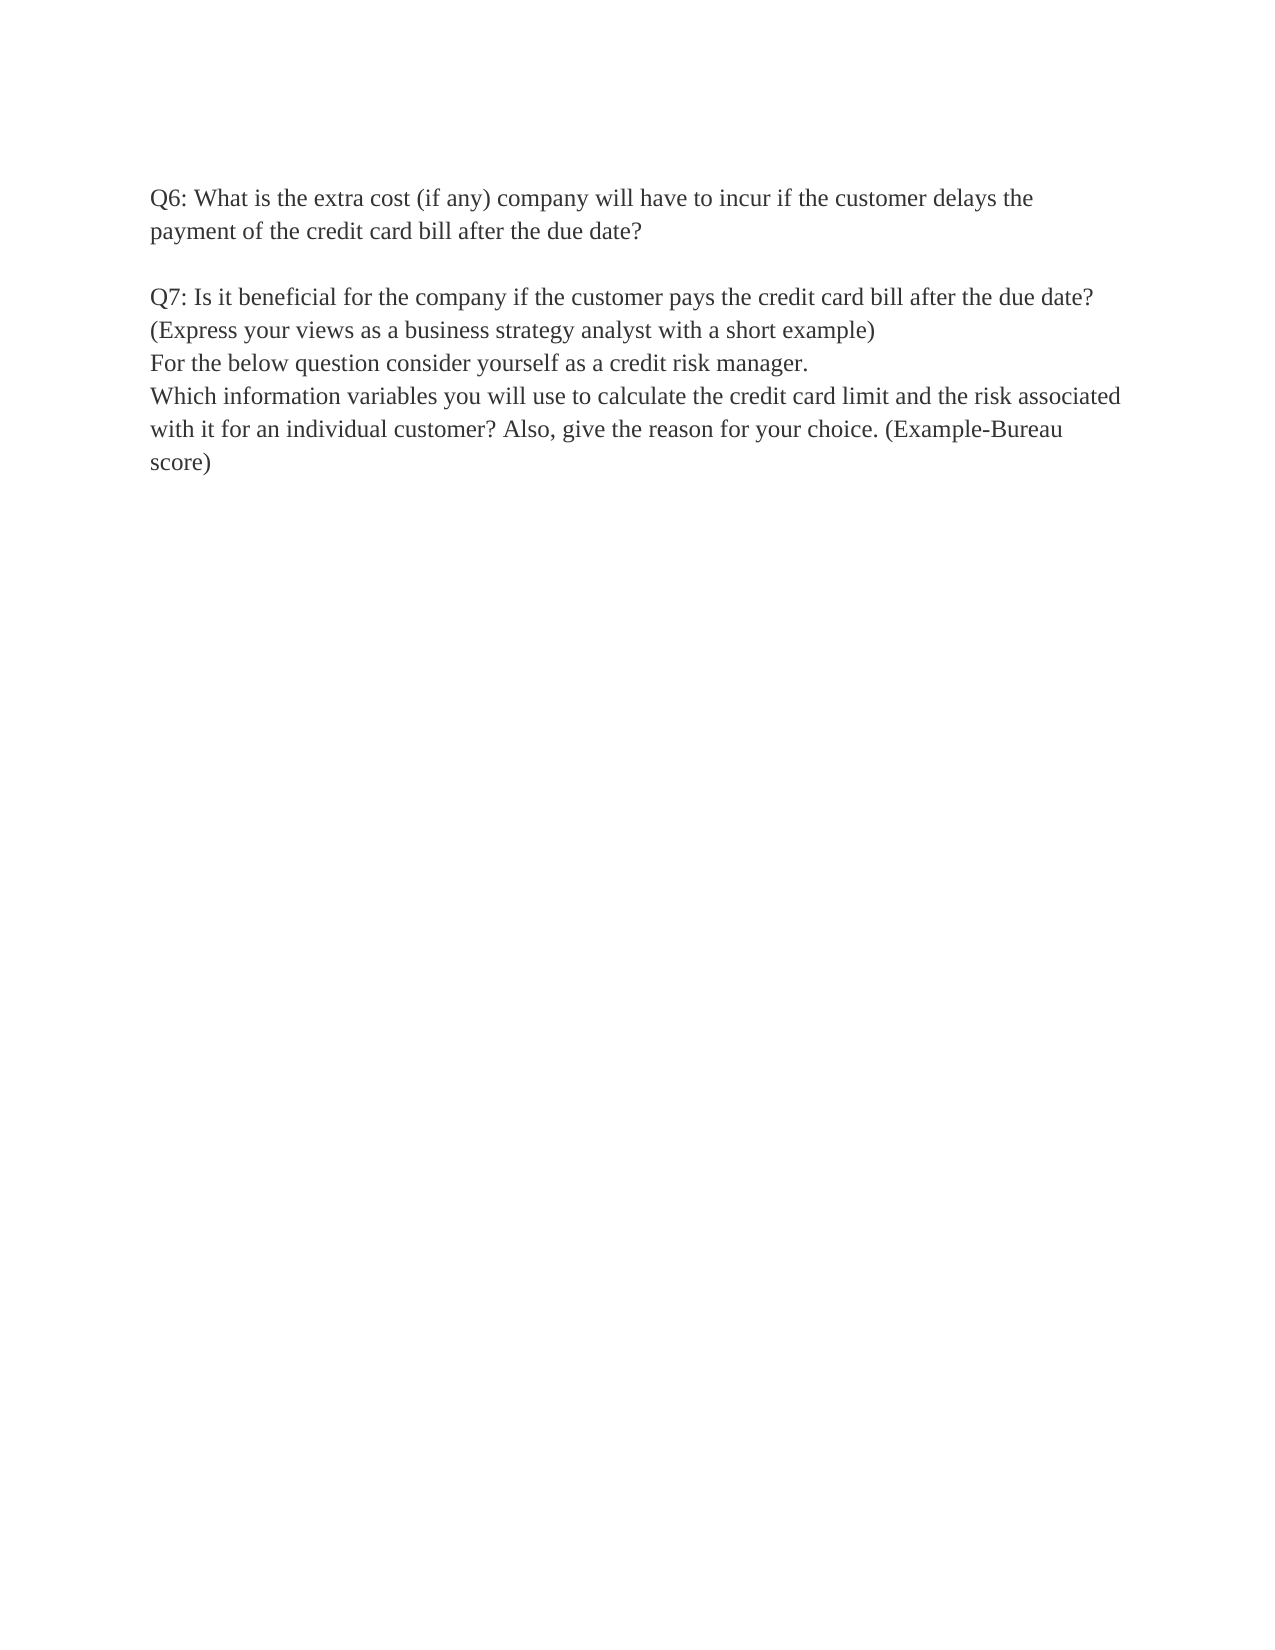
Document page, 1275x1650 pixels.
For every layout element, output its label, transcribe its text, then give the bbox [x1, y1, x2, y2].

text Q6: What is the extra cost (if any) company will have to incur if the customer delays the payment of the credit card bill after the due date? [150, 183, 1125, 245]
text For the below question consider yourself as a credit risk manager. Which information variables you will use to calculate the credit card limit and the risk associated with it for an individual customer? Also, give the reason for your choice. (Example-Bureau score) [150, 348, 1125, 476]
text Q7: Is it beneficial for the company if the customer pays the credit card bill after the due date? (Express your views as a business strategy analyst with a short example) [150, 282, 1125, 344]
